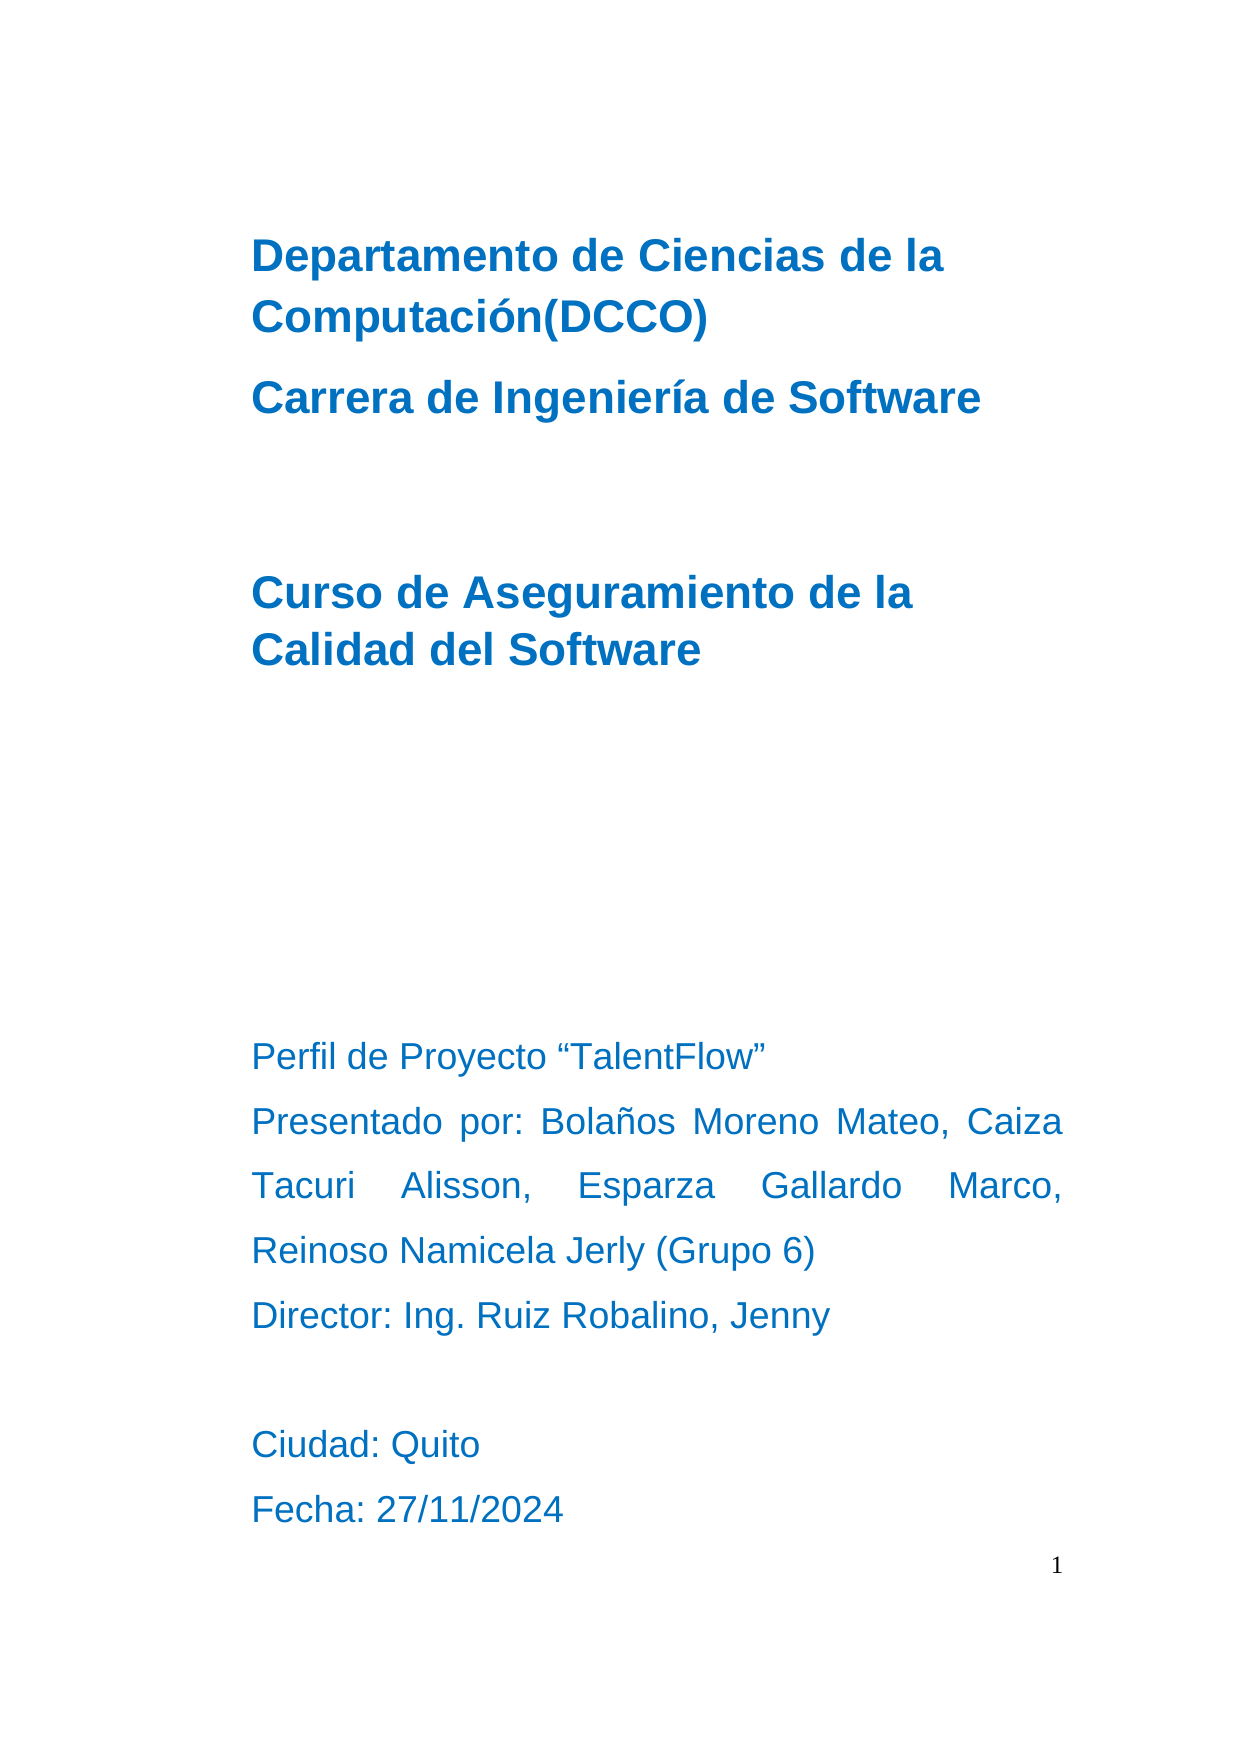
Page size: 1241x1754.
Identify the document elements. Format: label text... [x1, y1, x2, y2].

text Director: Ing. Ruiz Robalino, Jenny [251, 1293, 1063, 1336]
text Ciudad: Quito [251, 1422, 1063, 1465]
text Carrera de Ingeniería de Software [251, 371, 1063, 423]
text Perfil de Proyecto “TalentFlow” [251, 1034, 1063, 1077]
text Presentado por: Bolaños Moreno Mateo, Caiza Tacuri Alisson, Esparza Gallardo Marco, Reinoso Namicela Jerly (Grupo 6) [251, 1099, 1063, 1271]
text Curso de Aseguramiento de la Calidad del Software [251, 566, 1063, 676]
text Departamento de Ciencias de la Computación(DCCO) [251, 229, 1063, 342]
text Fecha: 27/11/2024 [251, 1487, 1063, 1530]
